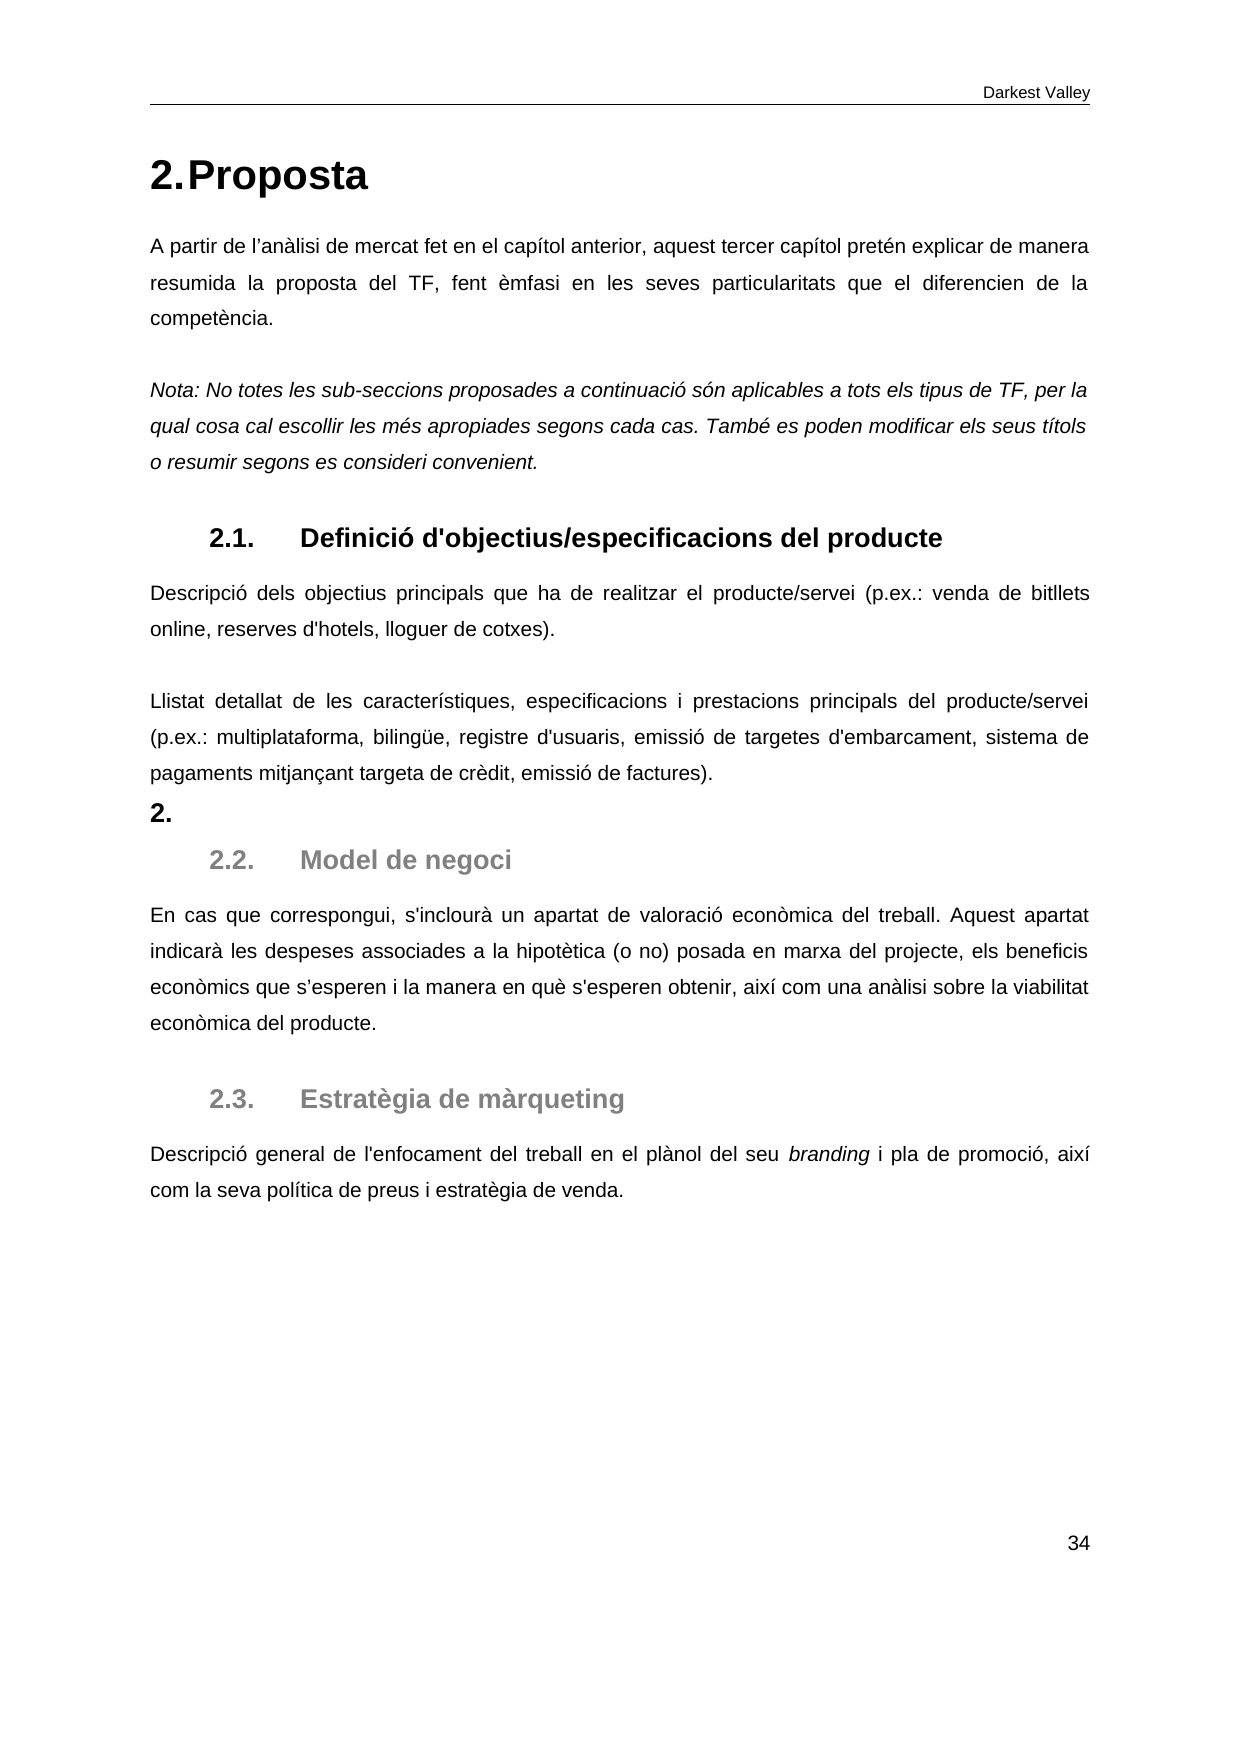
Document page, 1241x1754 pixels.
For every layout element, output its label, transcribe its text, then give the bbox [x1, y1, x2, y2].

text Descripció dels objectius principals que ha de realitzar el producte/servei (p.ex.: venda de bitllets online, reserves d'hotels, lloguer de cotxes). [150, 581, 1090, 641]
text Nota: No totes les sub-seccions proposades a continuació són aplicables a tots els tipus de TF, per la qual cosa cal escollir les més apropiades segons cada cas. També es poden modificar els seus títols o resumir segons es consideri convenient. [150, 378, 1090, 474]
text A partir de l’anàlisi de mercat fet en el capítol anterior, aquest tercer capítol pretén explicar de manera resumida la proposta del TF, fent èmfasi en les seves particularitats que el diferencien de la competència. [150, 234, 1090, 330]
subtitle Proposta [150, 150, 1090, 198]
subtitle Definició d'objectius/especificacions del producte [209, 522, 1090, 553]
text Descripció general de l'enfocament del treball en el plànol del seu branding i pla de promoció, així com la seva política de preus i estratègia de venda. [150, 1142, 1090, 1202]
subtitle Model de negoci [209, 844, 1090, 875]
text En cas que correspongui, s'inclourà un apartat de valoració econòmica del treball. Aquest apartat indicarà les despeses associades a la hipotètica (o no) posada en marxa del projecte, els beneficis econòmics que s’esperen i la manera en què s'esperen obtenir, així com una anàlisi sobre la viabilitat econòmica del producte. [150, 903, 1090, 1035]
subtitle Estratègia de màrqueting [209, 1083, 1090, 1114]
text Llistat detallat de les característiques, especificacions i prestacions principals del producte/servei (p.ex.: multiplataforma, bilingüe, registre d'usuaris, emissió de targetes d'embarcament, sistema de pagaments mitjançant targeta de crèdit, emissió de factures). [150, 689, 1090, 785]
